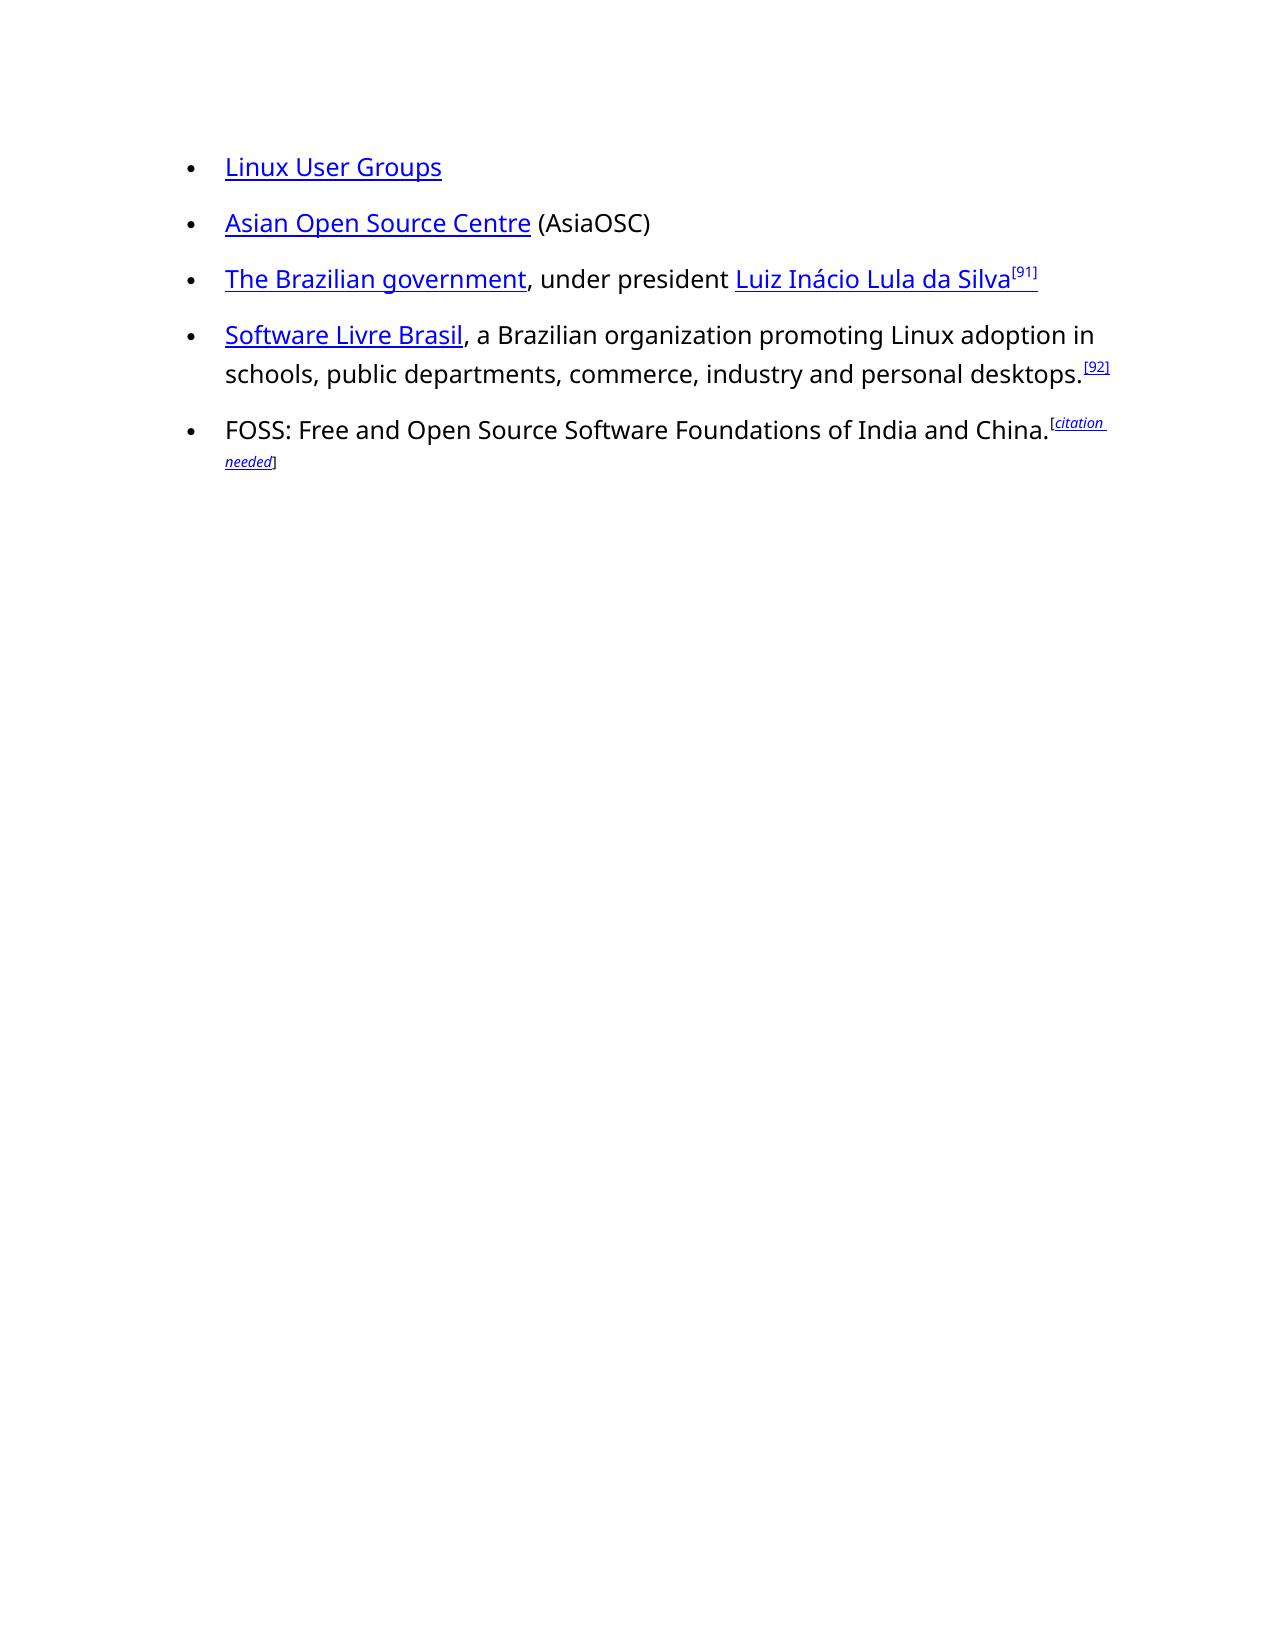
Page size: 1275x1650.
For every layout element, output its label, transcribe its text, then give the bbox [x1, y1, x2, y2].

list FOSS: Free and Open Source Software Foundations of India and China.[citation needed] [187, 412, 1125, 486]
list Software Livre Brasil, a Brazilian organization promoting Linux adoption in schools, public departments, commerce, industry and personal desktops.[92] [187, 317, 1125, 391]
list The Brazilian government, under president Luiz Inácio Lula da Silva[91] [187, 262, 1125, 296]
list Linux User Groups [187, 150, 1125, 184]
list Asian Open Source Centre (AsiaOSC) [187, 206, 1125, 240]
